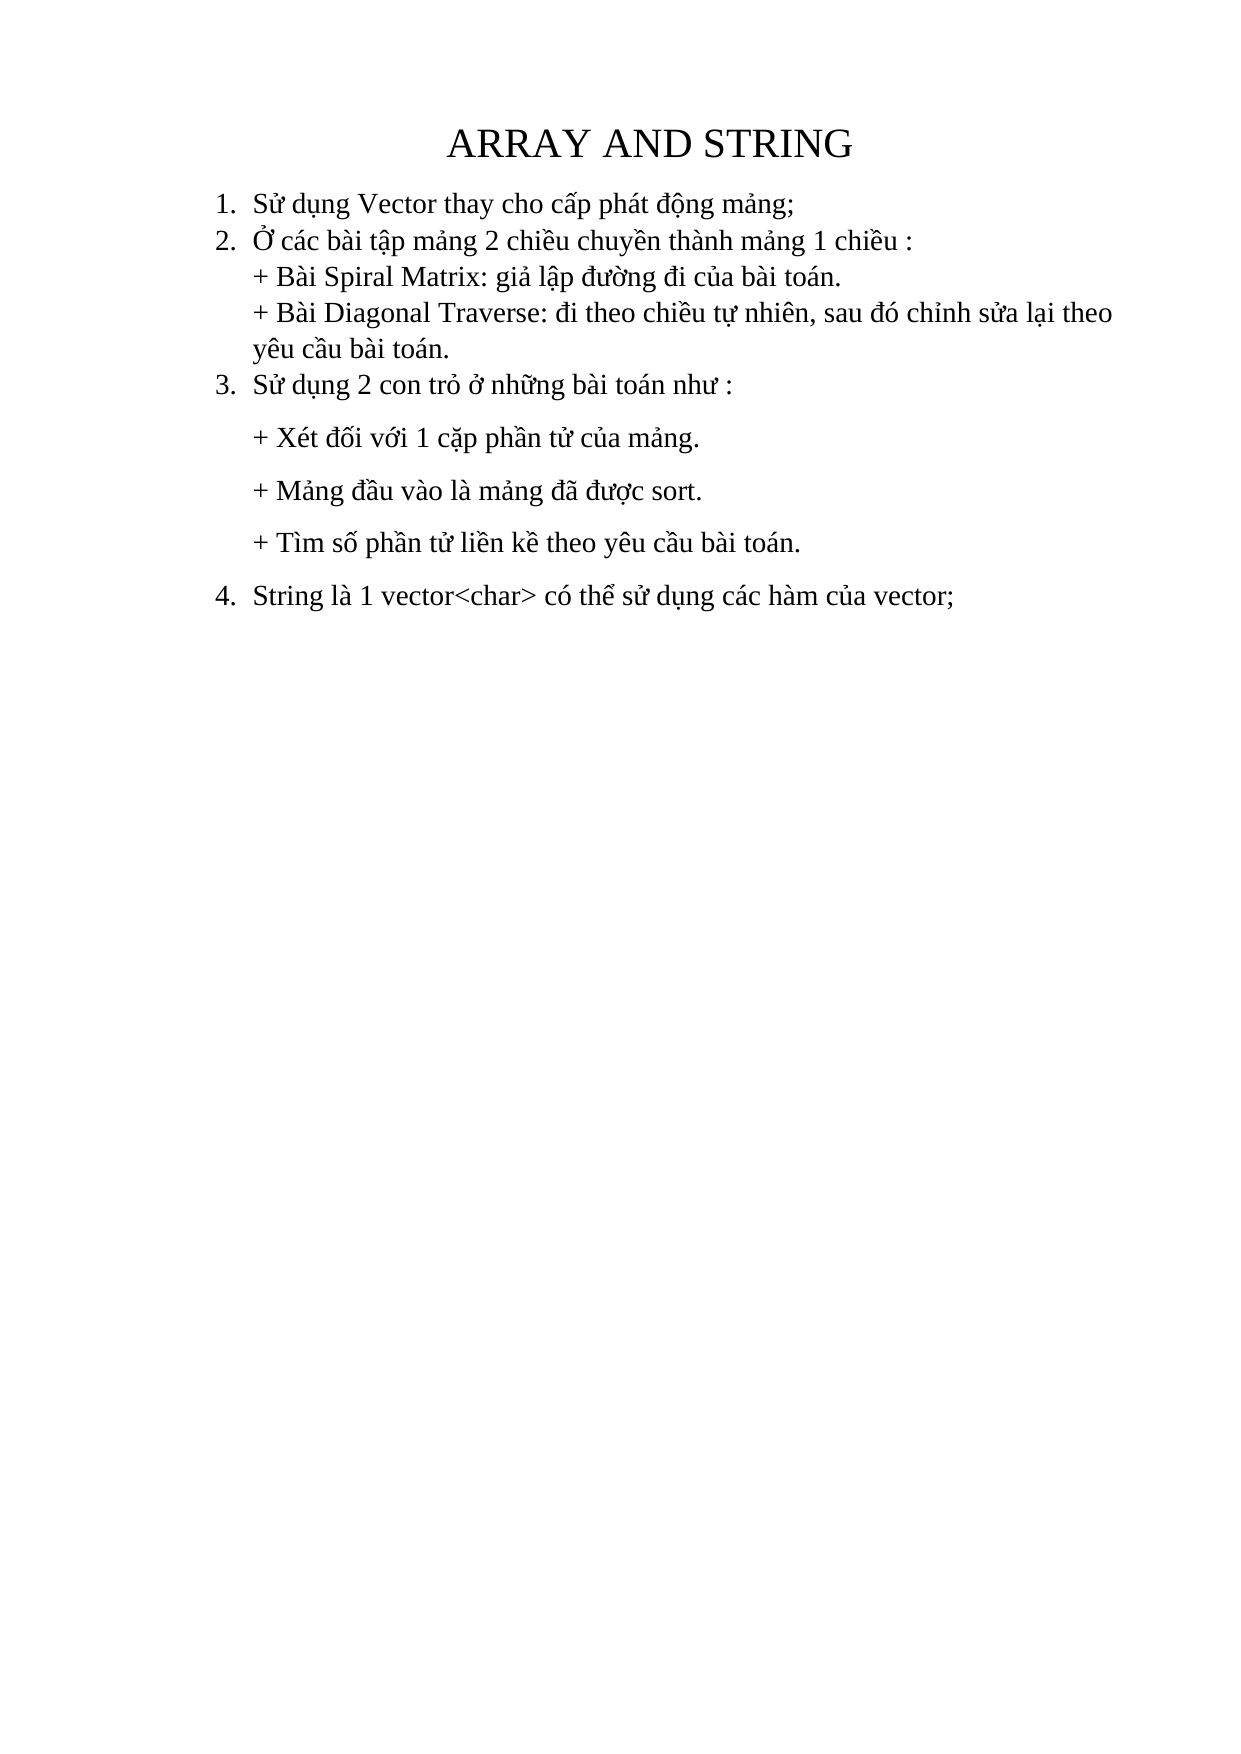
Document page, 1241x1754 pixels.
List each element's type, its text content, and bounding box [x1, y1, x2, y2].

text ARRAY AND STRING [177, 118, 1122, 166]
text + Tìm số phần tử liền kề theo yêu cầu bài toán. [252, 526, 1122, 559]
list + Bài Spiral Matrix: giả lập đường đi của bài toán. [252, 259, 1122, 292]
text + Xét đối với 1 cặp phần tử của mảng. [252, 420, 1122, 453]
list Ở các bài tập mảng 2 chiều chuyền thành mảng 1 chiều : [215, 223, 1122, 256]
text + Mảng đầu vào là mảng đã được sort. [252, 473, 1122, 506]
list Sử dụng Vector thay cho cấp phát động mảng; [215, 186, 1122, 220]
list + Bài Diagonal Traverse: đi theo chiều tự nhiên, sau đó chỉnh sửa lại theo yêu cầu bài toán. [252, 295, 1122, 364]
list Sử dụng 2 con trỏ ở những bài toán như : [215, 367, 1122, 401]
list String là 1 vector<char> có thể sử dụng các hàm của vector; [215, 578, 1122, 612]
